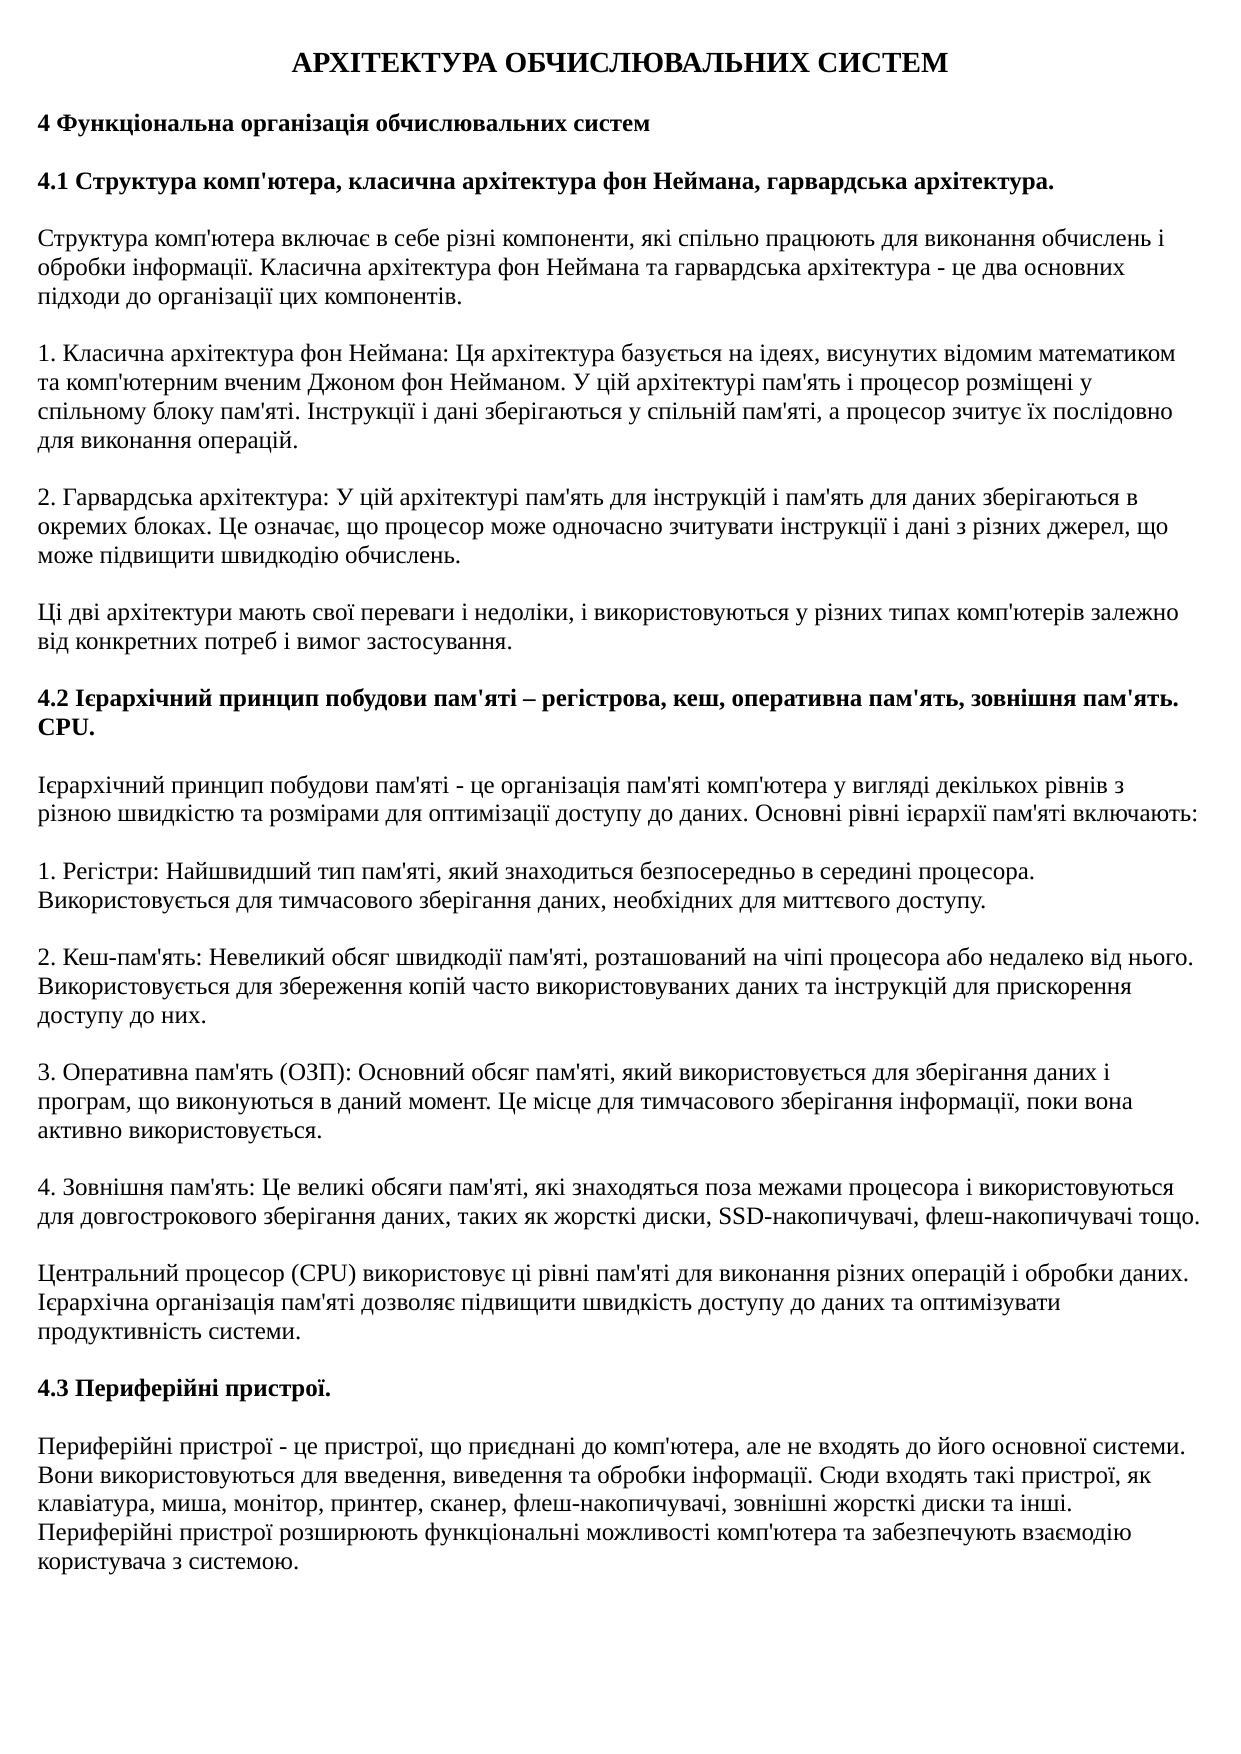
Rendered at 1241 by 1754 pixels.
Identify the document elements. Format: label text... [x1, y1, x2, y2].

text 4.2 Ієрархічний принцип побудови пам'яті – регістрова, кеш, оперативна пам'ять, зовнішня пам'ять. CPU. [37, 683, 1203, 741]
text Периферійні пристрої - це пристрої, що приєднані до комп'ютера, але не входять до його основної системи. Вони використовуються для введення, виведення та обробки інформації. Сюди входять такі пристрої, як клавіатура, миша, монітор, принтер, сканер, флеш-накопичувачі, зовнішні жорсткі диски та інші. Периферійні пристрої розширюють функціональні можливості комп'ютера та забезпечують взаємодію користувача з системою. [37, 1431, 1203, 1575]
text Структура комп'ютера включає в себе різні компоненти, які спільно працюють для виконання обчислень і обробки інформації. Класична архітектура фон Неймана та гарвардська архітектура - це два основних підходи до організації цих компонентів. [37, 223, 1203, 310]
text Ці дві архітектури мають свої переваги і недоліки, і використовуються у різних типах комп'ютерів залежно від конкретних потреб і вимог застосування. [37, 597, 1203, 655]
text 4.3 Периферійні пристрої. [37, 1373, 1203, 1402]
text Ієрархічний принцип побудови пам'яті - це організація пам'яті комп'ютера у вигляді декількох рівнів з різною швидкістю та розмірами для оптимізації доступу до даних. Основні рівні ієрархії пам'яті включають: [37, 770, 1203, 827]
text Центральний процесор (CPU) використовує ці рівні пам'яті для виконання різних операцій і обробки даних. Ієрархічна організація пам'яті дозволяє підвищити швидкість доступу до даних та оптимізувати продуктивність системи. [37, 1258, 1203, 1345]
text 4 Функціональна організація обчислювальних систем [37, 108, 1203, 137]
text 2. Гарвардська архітектура: У цій архітектурі пам'ять для інструкцій і пам'ять для даних зберігаються в окремих блоках. Це означає, що процесор може одночасно зчитувати інструкції і дані з різних джерел, що може підвищити швидкодію обчислень. [37, 482, 1203, 568]
text 4. Зовнішня пам'ять: Це великі обсяги пам'яті, які знаходяться поза межами процесора і використовуються для довгострокового зберігання даних, таких як жорсткі диски, SSD-накопичувачі, флеш-накопичувачі тощо. [37, 1172, 1203, 1230]
text 2. Кеш-пам'ять: Невеликий обсяг швидкодії пам'яті, розташований на чіпі процесора або недалеко від нього. Використовується для збереження копій часто використовуваних даних та інструкцій для прискорення доступу до них. [37, 942, 1203, 1028]
text 3. Оперативна пам'ять (ОЗП): Основний обсяг пам'яті, який використовується для зберігання даних і програм, що виконуються в даний момент. Це місце для тимчасового зберігання інформації, поки вона активно використовується. [37, 1057, 1203, 1143]
text 1. Регістри: Найшвидший тип пам'яті, який знаходиться безпосередньо в середині процесора. Використовується для тимчасового зберігання даних, необхідних для миттєвого доступу. [37, 856, 1203, 913]
text 1. Класична архітектура фон Неймана: Ця архітектура базується на ідеях, висунутих відомим математиком та комп'ютерним вченим Джоном фон Нейманом. У цій архітектурі пам'ять і процесор розміщені у спільному блоку пам'яті. Інструкції і дані зберігаються у спільній пам'яті, а процесор зчитує їх послідовно для виконання операцій. [37, 338, 1203, 453]
text 4.1 Структура комп'ютера, класична архітектура фон Неймана, гарвардська архітектура. [37, 166, 1203, 195]
